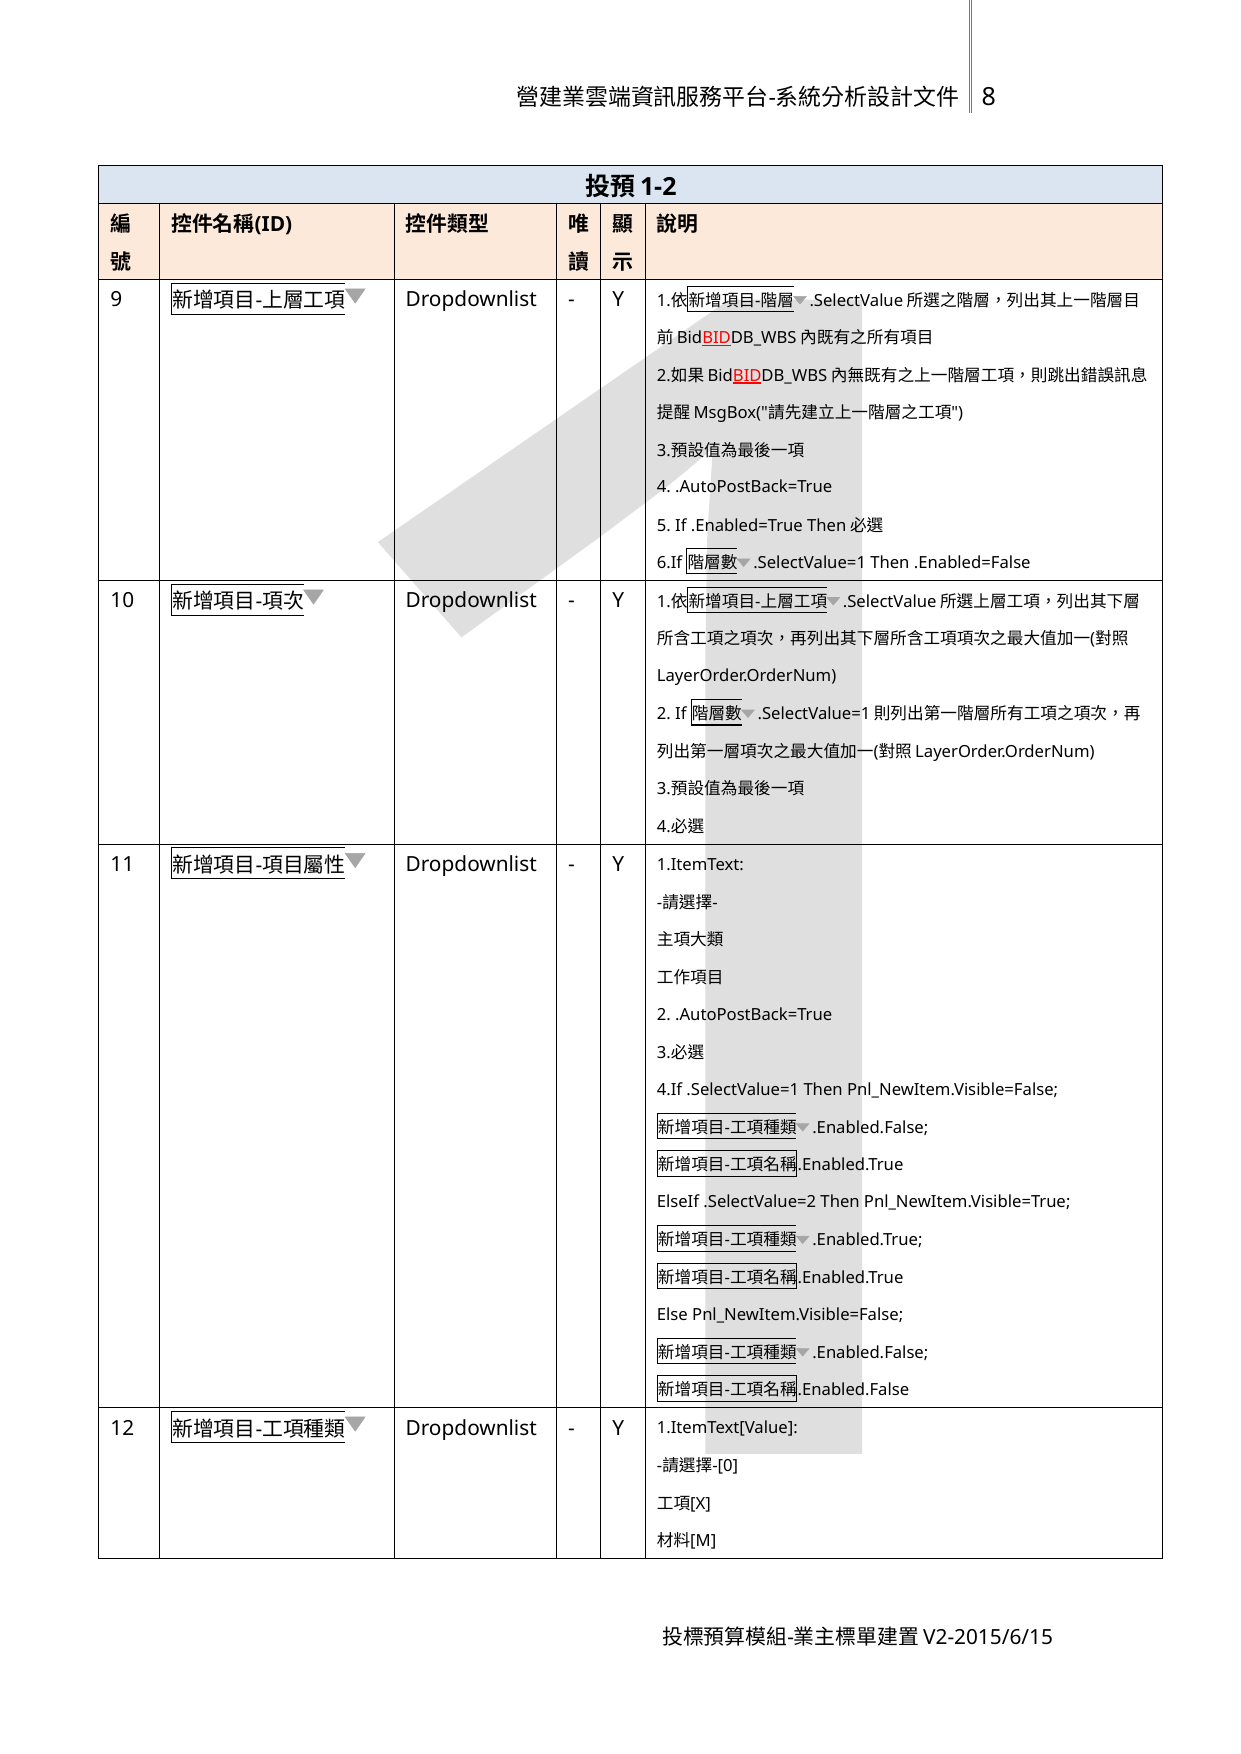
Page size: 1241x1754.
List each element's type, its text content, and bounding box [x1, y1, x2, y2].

table_cell - [557, 581, 600, 844]
table_cell 說明 [646, 204, 1162, 279]
table_cell 控件類型 [395, 204, 556, 279]
table_cell 12 [99, 1408, 159, 1558]
table_cell Y [601, 845, 645, 1407]
table_cell - [557, 845, 600, 1407]
table_cell 10 [99, 581, 159, 844]
table_cell 新增項目-上層工項 [160, 280, 394, 580]
table_cell Y [601, 1408, 645, 1558]
table_cell Dropdownlist [395, 845, 556, 1407]
table_cell 1.ItemText: -請選擇- 主項大類 工作項目 2. .AutoPostBack=True 3.必選 4.If .SelectValue=1 Then Pnl_NewItem.Visible=False; 新增項目-工項種類.Enabled.False; 新增項目-工項名稱.Enabled.True ElseIf .SelectValue=2 Then Pnl_NewItem.Visible=True; 新增項目-工項種類.Enabled.True; 新增項目-工項名稱.Enabled.True Else Pnl_NewItem.Visible=False; 新增項目-工項種類.Enabled.False; 新增項目-工項名稱.Enabled.False [646, 845, 1162, 1407]
table_cell Dropdownlist [395, 581, 556, 844]
table_cell 顯示 [601, 204, 645, 279]
table_cell Y [601, 581, 645, 844]
table_cell 11 [99, 845, 159, 1407]
table_cell 1.依新增項目-上層工項.SelectValue所選上層工項，列出其下層所含工項之項次，再列出其下層所含工項項次之最大值加一(對照LayerOrder.OrderNum) 2. If 階層數.SelectValue=1則列出第一階層所有工項之項次，再列出第一層項次之最大值加一(對照LayerOrder.OrderNum) 3.預設值為最後一項 4.必選 [646, 581, 1162, 844]
table_cell 控件名稱(ID) [160, 204, 394, 279]
table_cell 唯讀 [557, 204, 600, 279]
table_cell 9 [99, 280, 159, 580]
table_cell Dropdownlist [395, 1408, 556, 1558]
table_cell - [557, 280, 600, 580]
table_cell 新增項目-項次 [160, 581, 394, 844]
table_cell Y [601, 280, 645, 580]
table_cell 1.依新增項目-階層.SelectValue所選之階層，列出其上一階層目前BidBIDDB_WBS內既有之所有項目 2.如果BidBIDDB_WBS內無既有之上一階層工項，則跳出錯誤訊息提醒MsgBox("請先建立上一階層之工項") 3.預設值為最後一項 4. .AutoPostBack=True 5. If .Enabled=True Then必選 6.If 階層數.SelectValue=1 Then .Enabled=False [646, 280, 1162, 580]
table_cell Dropdownlist [395, 280, 556, 580]
table_cell 新增項目-項目屬性 [160, 845, 394, 1407]
table_cell 編號 [99, 204, 159, 279]
table_cell 新增項目-工項種類 [160, 1408, 394, 1558]
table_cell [646, 1408, 1162, 1558]
table_cell - [557, 1408, 600, 1558]
table_header 投預1-2 [99, 166, 1162, 203]
